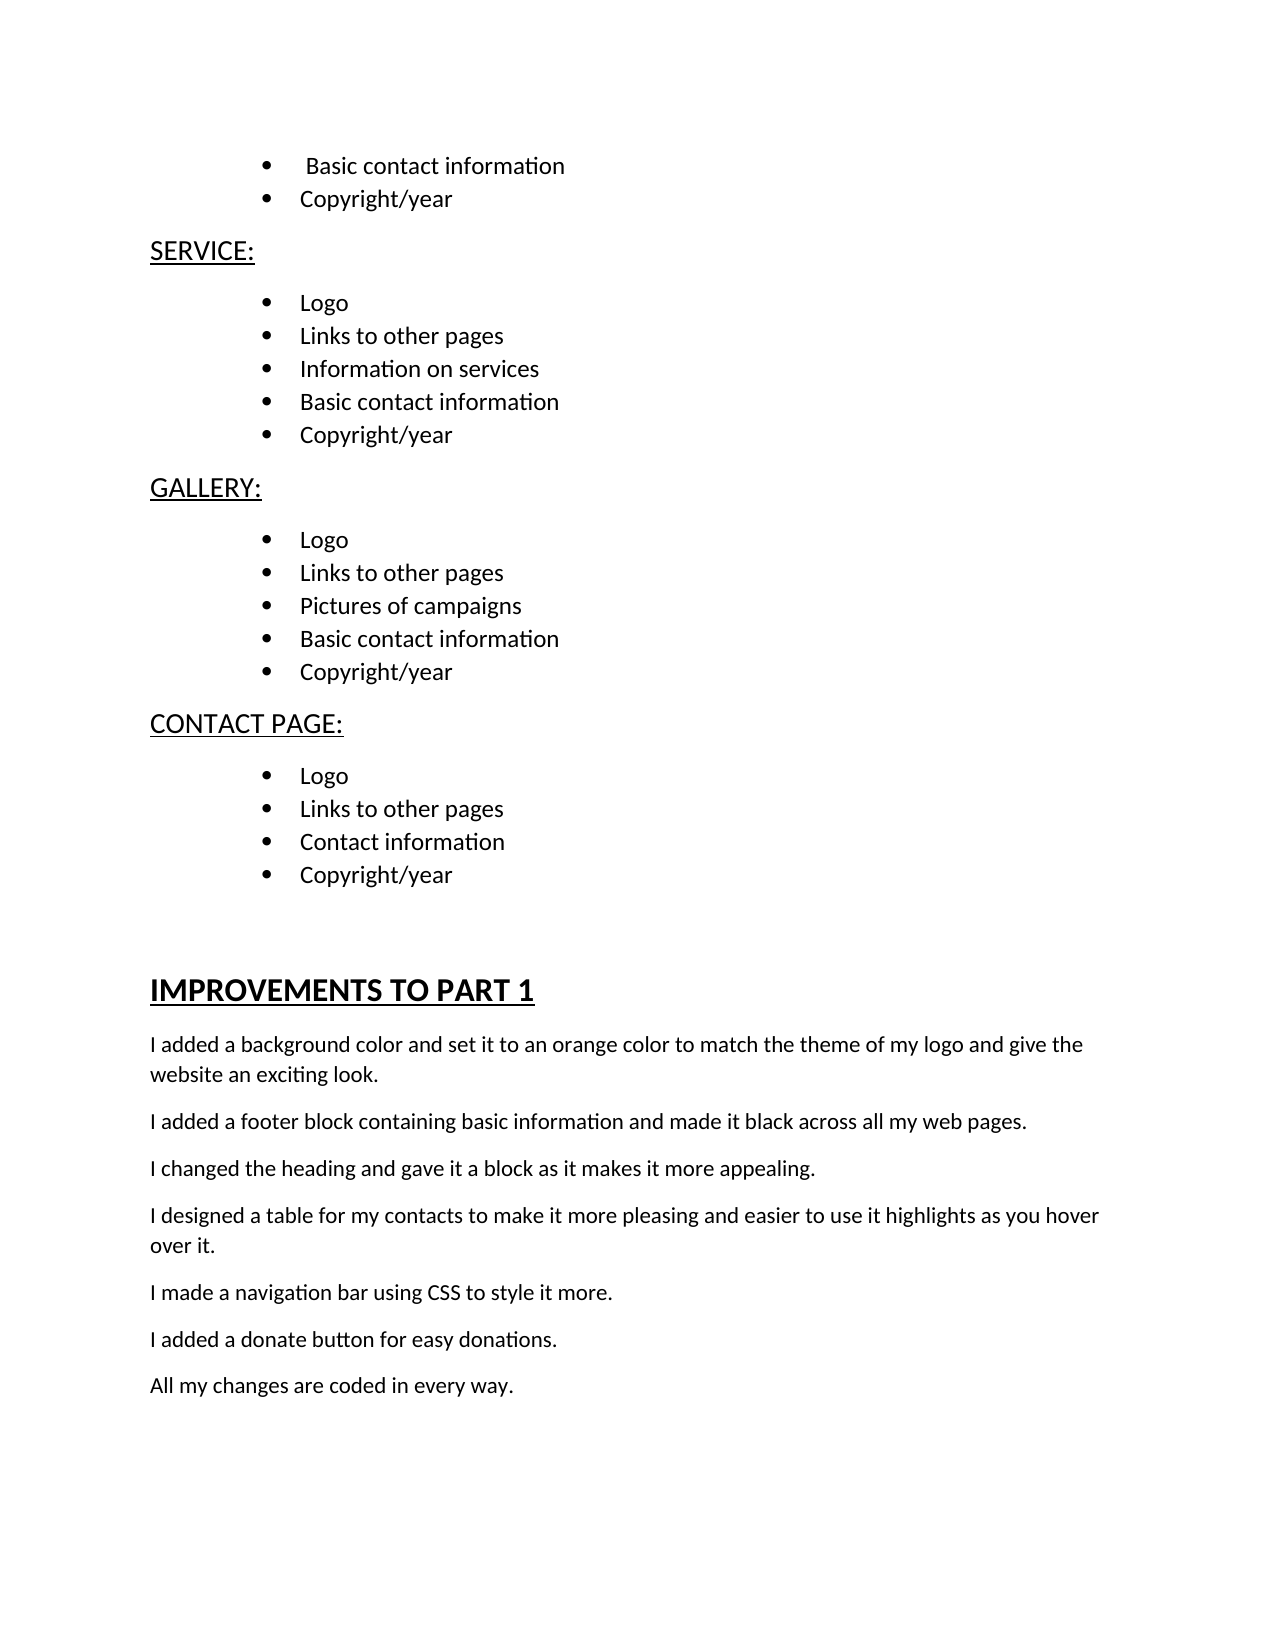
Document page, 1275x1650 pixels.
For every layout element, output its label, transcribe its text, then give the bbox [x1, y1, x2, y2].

text IMPROVEMENTS TO PART 1 [150, 969, 1125, 1010]
text CONTACT PAGE: [150, 705, 1125, 741]
text I designed a table for my contacts to make it more pleasing and easier to use it highlights as you hover over it. [150, 1201, 1125, 1259]
list Basic contact information [262, 623, 1125, 653]
text All my changes are coded in every way. [150, 1372, 1125, 1399]
list Links to other pages [262, 793, 1125, 824]
text GALLERY: [150, 469, 1125, 504]
text I made a navigation bar using CSS to style it more. [150, 1278, 1125, 1306]
list Basic contact information [262, 386, 1125, 417]
list Logo [262, 524, 1125, 554]
text I added a background color and set it to an orange color to match the theme of my logo and give the website an exciting look. [150, 1030, 1125, 1088]
list Links to other pages [262, 557, 1125, 587]
text I added a donate button for easy donations. [150, 1325, 1125, 1353]
list Copyright/year [262, 183, 1125, 213]
text I added a footer block containing basic information and made it black across all my web pages. [150, 1107, 1125, 1135]
list Links to other pages [262, 321, 1125, 351]
list Copyright/year [262, 656, 1125, 686]
list Contact information [262, 826, 1125, 857]
text I changed the heading and gave it a block as it makes it more appealing. [150, 1154, 1125, 1182]
list Logo [262, 288, 1125, 318]
list Copyright/year [262, 419, 1125, 450]
list Copyright/year [262, 859, 1125, 889]
list Basic contact information [262, 150, 1125, 181]
text SERVICE: [150, 232, 1125, 268]
list Pictures of campaigns [262, 590, 1125, 620]
list Information on services [262, 353, 1125, 384]
list Logo [262, 760, 1125, 791]
